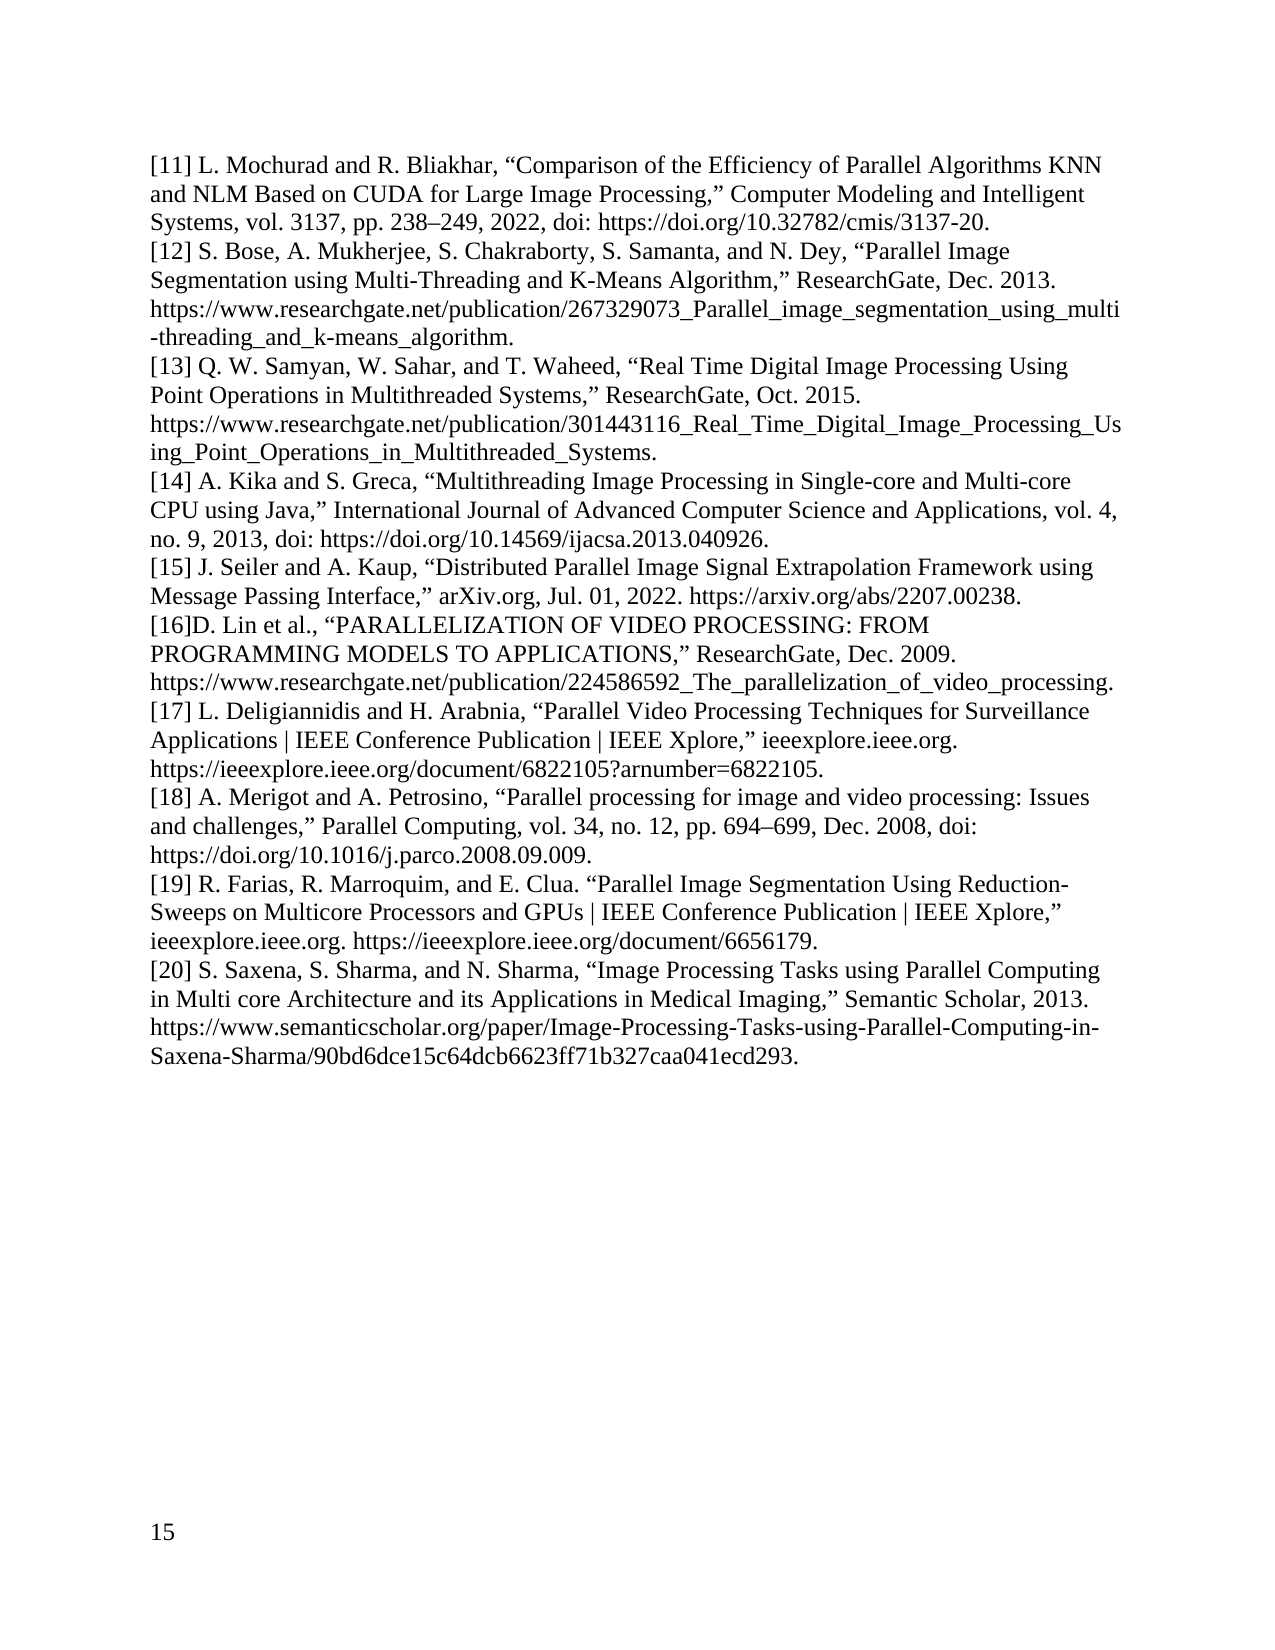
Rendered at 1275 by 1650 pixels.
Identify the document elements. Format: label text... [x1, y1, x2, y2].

text [12] S. Bose, A. Mukherjee, S. Chakraborty, S. Samanta, and N. Dey, “Parallel Image Segmentation using Multi-Threading and K-Means Algorithm,” ResearchGate, Dec. 2013. https://www.researchgate.net/publication/267329073_Parallel_image_segmentation_using_multi-threading_and_k-means_algorithm. [150, 236, 1125, 351]
text [14] A. Kika and S. Greca, “Multithreading Image Processing in Single-core and Multi-core CPU using Java,” International Journal of Advanced Computer Science and Applications, vol. 4, no. 9, 2013, doi: https://doi.org/10.14569/ijacsa.2013.040926. [150, 466, 1125, 552]
text [16]D. Lin et al., “PARALLELIZATION OF VIDEO PROCESSING: FROM PROGRAMMING MODELS TO APPLICATIONS,” ResearchGate, Dec. 2009. https://www.researchgate.net/publication/224586592_The_parallelization_of_video_processing. [150, 610, 1125, 696]
text [19] R. Farias, R. Marroquim, and E. Clua. “Parallel Image Segmentation Using Reduction-Sweeps on Multicore Processors and GPUs | IEEE Conference Publication | IEEE Xplore,” ieeexplore.ieee.org. https://ieeexplore.ieee.org/document/6656179. [150, 869, 1125, 955]
text [11] L. Mochurad and R. Bliakhar, “Comparison of the Efficiency of Parallel Algorithms KNN and NLM Based on CUDA for Large Image Processing,” Computer Modeling and Intelligent Systems, vol. 3137, pp. 238–249, 2022, doi: https://doi.org/10.32782/cmis/3137-20. [150, 150, 1125, 236]
text [17] L. Deligiannidis and H. Arabnia, “Parallel Video Processing Techniques for Surveillance Applications | IEEE Conference Publication | IEEE Xplore,” ieeexplore.ieee.org. https://ieeexplore.ieee.org/document/6822105?arnumber=6822105. [150, 696, 1125, 782]
text [18] A. Merigot and A. Petrosino, “Parallel processing for image and video processing: Issues and challenges,” Parallel Computing, vol. 34, no. 12, pp. 694–699, Dec. 2008, doi: https://doi.org/10.1016/j.parco.2008.09.009. [150, 782, 1125, 869]
text [15] J. Seiler and A. Kaup, “Distributed Parallel Image Signal Extrapolation Framework using Message Passing Interface,” arXiv.org, Jul. 01, 2022. https://arxiv.org/abs/2207.00238. [150, 552, 1125, 610]
text [13] Q. W. Samyan, W. Sahar, and T. Waheed, “Real Time Digital Image Processing Using Point Operations in Multithreaded Systems,” ResearchGate, Oct. 2015. https://www.researchgate.net/publication/301443116_Real_Time_Digital_Image_Processing_Using_Point_Operations_in_Multithreaded_Systems. [150, 351, 1125, 466]
text [20] S. Saxena, S. Sharma, and N. Sharma, “Image Processing Tasks using Parallel Computing in Multi core Architecture and its Applications in Medical Imaging,” Semantic Scholar, 2013. https://www.semanticscholar.org/paper/Image-Processing-Tasks-using-Parallel-Computing-in-Saxena-Sharma/90bd6dce15c64dcb6623ff71b327caa041ecd293. [150, 955, 1125, 1070]
